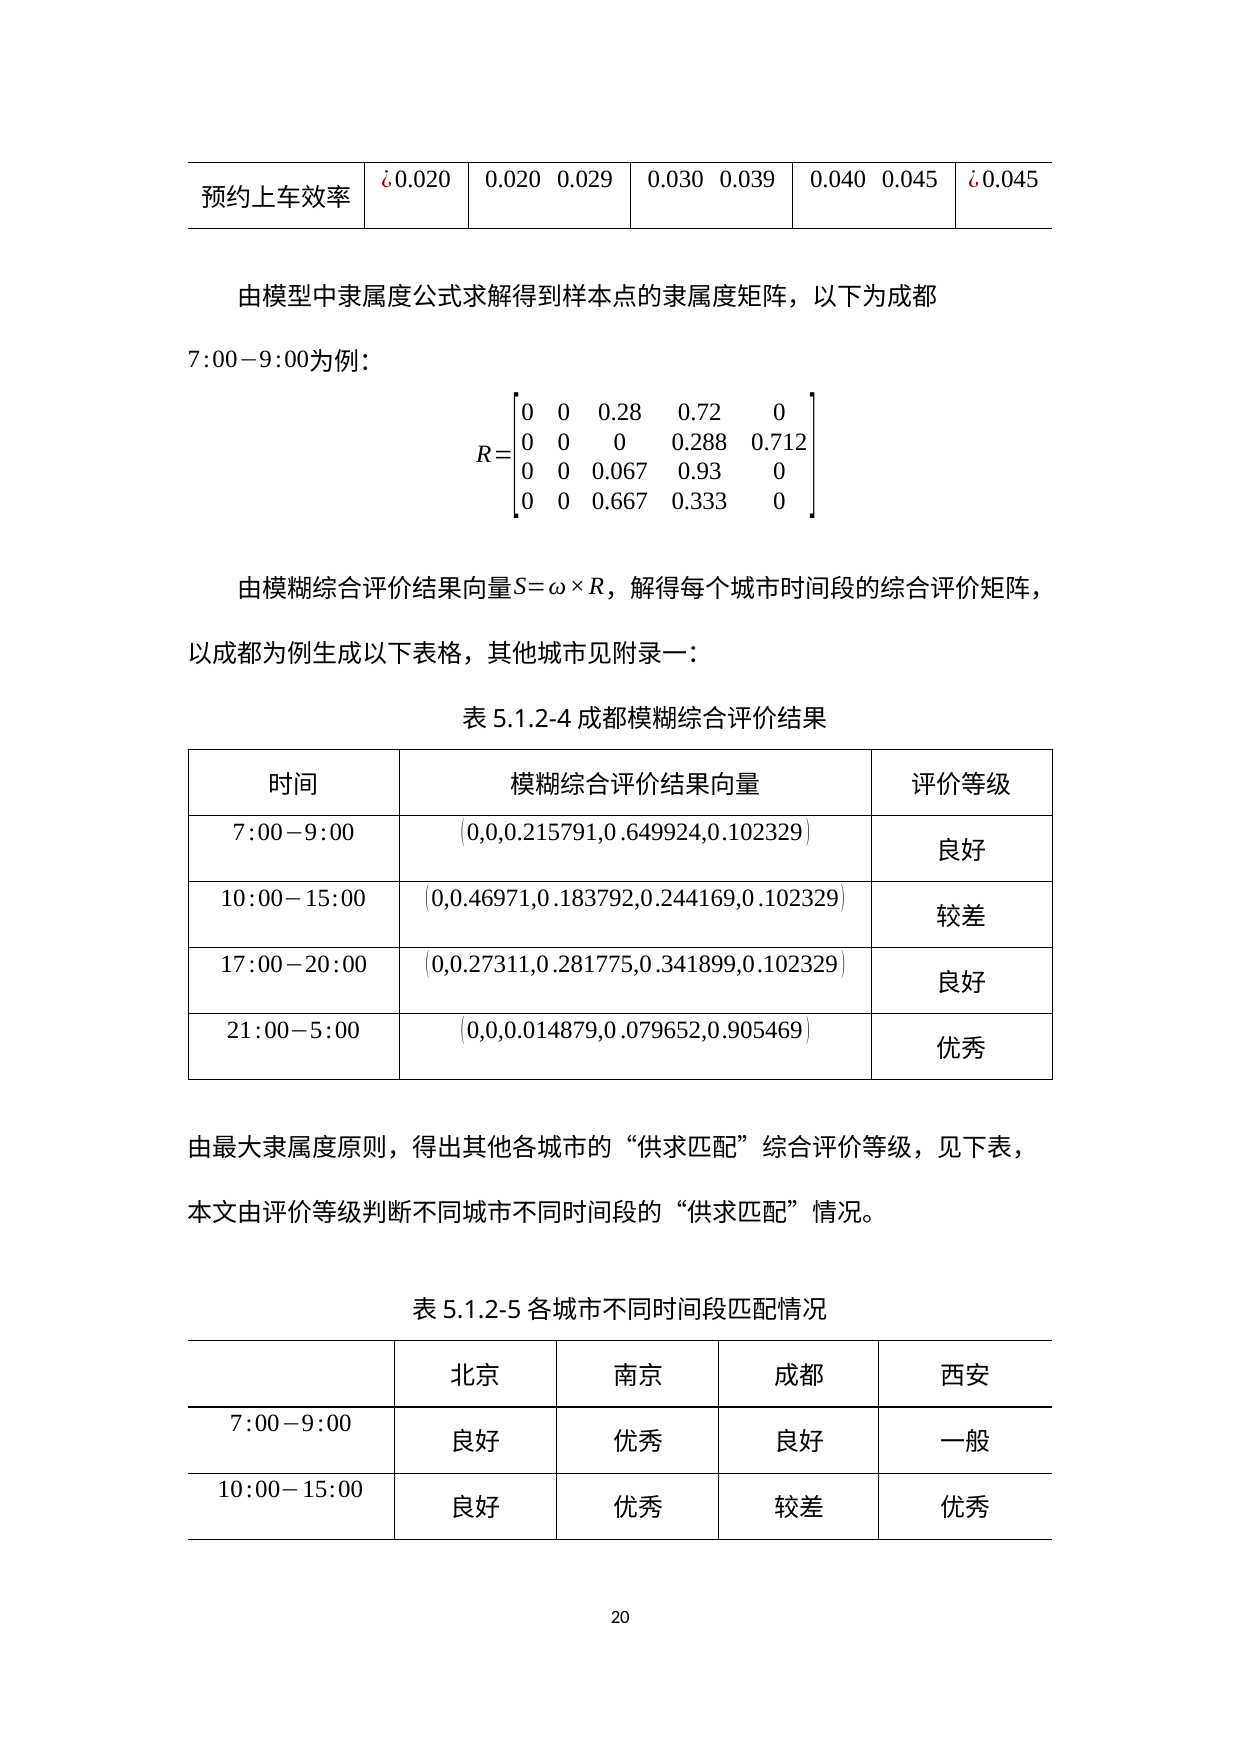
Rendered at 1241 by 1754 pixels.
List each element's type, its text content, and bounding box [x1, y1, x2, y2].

text 由最大隶属度原则，得出其他各城市的“供求匹配”综合评价等级，见下表，本文由评价等级判断不同城市不同时间段的“供求匹配”情况。 [187, 1113, 1053, 1243]
table_cell [189, 816, 399, 881]
table_header [188, 1341, 394, 1406]
table_header 南京 [557, 1341, 718, 1406]
table_cell [189, 948, 399, 1013]
table_cell 良好 [395, 1408, 556, 1472]
table_cell 良好 [719, 1408, 878, 1472]
table_header 时间 [189, 750, 399, 815]
table_cell 良好 [395, 1474, 556, 1538]
table_cell [365, 163, 468, 228]
text 表5.1.2-5 各城市不同时间段匹配情况 [187, 1275, 1053, 1340]
table_header 评价等级 [872, 750, 1052, 815]
table_cell [956, 163, 1052, 228]
table_cell 良好 [872, 948, 1052, 1013]
text 由模型中隶属度公式求解得到样本点的隶属度矩阵，以下为成都为例： [187, 262, 1053, 392]
table_cell [631, 163, 792, 228]
table_cell 优秀 [557, 1474, 718, 1538]
table_cell [400, 882, 871, 947]
table_cell [188, 1474, 394, 1538]
table_cell 预约上车效率 [188, 163, 364, 228]
table_header 模糊综合评价结果向量 [400, 750, 871, 815]
table_cell [793, 163, 955, 228]
table_cell 良好 [872, 816, 1052, 881]
table_header 北京 [395, 1341, 556, 1406]
table_cell 优秀 [879, 1474, 1052, 1538]
table_cell [188, 1408, 394, 1472]
table_cell 较差 [872, 882, 1052, 947]
table_cell 一般 [879, 1408, 1052, 1472]
text 表5.1.2-4 成都模糊综合评价结果 [187, 684, 1053, 749]
table_cell [400, 1014, 871, 1079]
table_cell [469, 163, 630, 228]
text 由模糊综合评价结果向量，解得每个城市时间段的综合评价矩阵，以成都为例生成以下表格，其他城市见附录一： [187, 554, 1053, 684]
table_header 西安 [879, 1341, 1052, 1406]
table_cell [400, 948, 871, 1013]
table_cell [400, 816, 871, 881]
table_header 成都 [719, 1341, 878, 1406]
table_cell [189, 1014, 399, 1079]
table_cell 较差 [719, 1474, 878, 1538]
table_cell 优秀 [557, 1408, 718, 1472]
table_cell [189, 882, 399, 947]
table_cell 优秀 [872, 1014, 1052, 1079]
